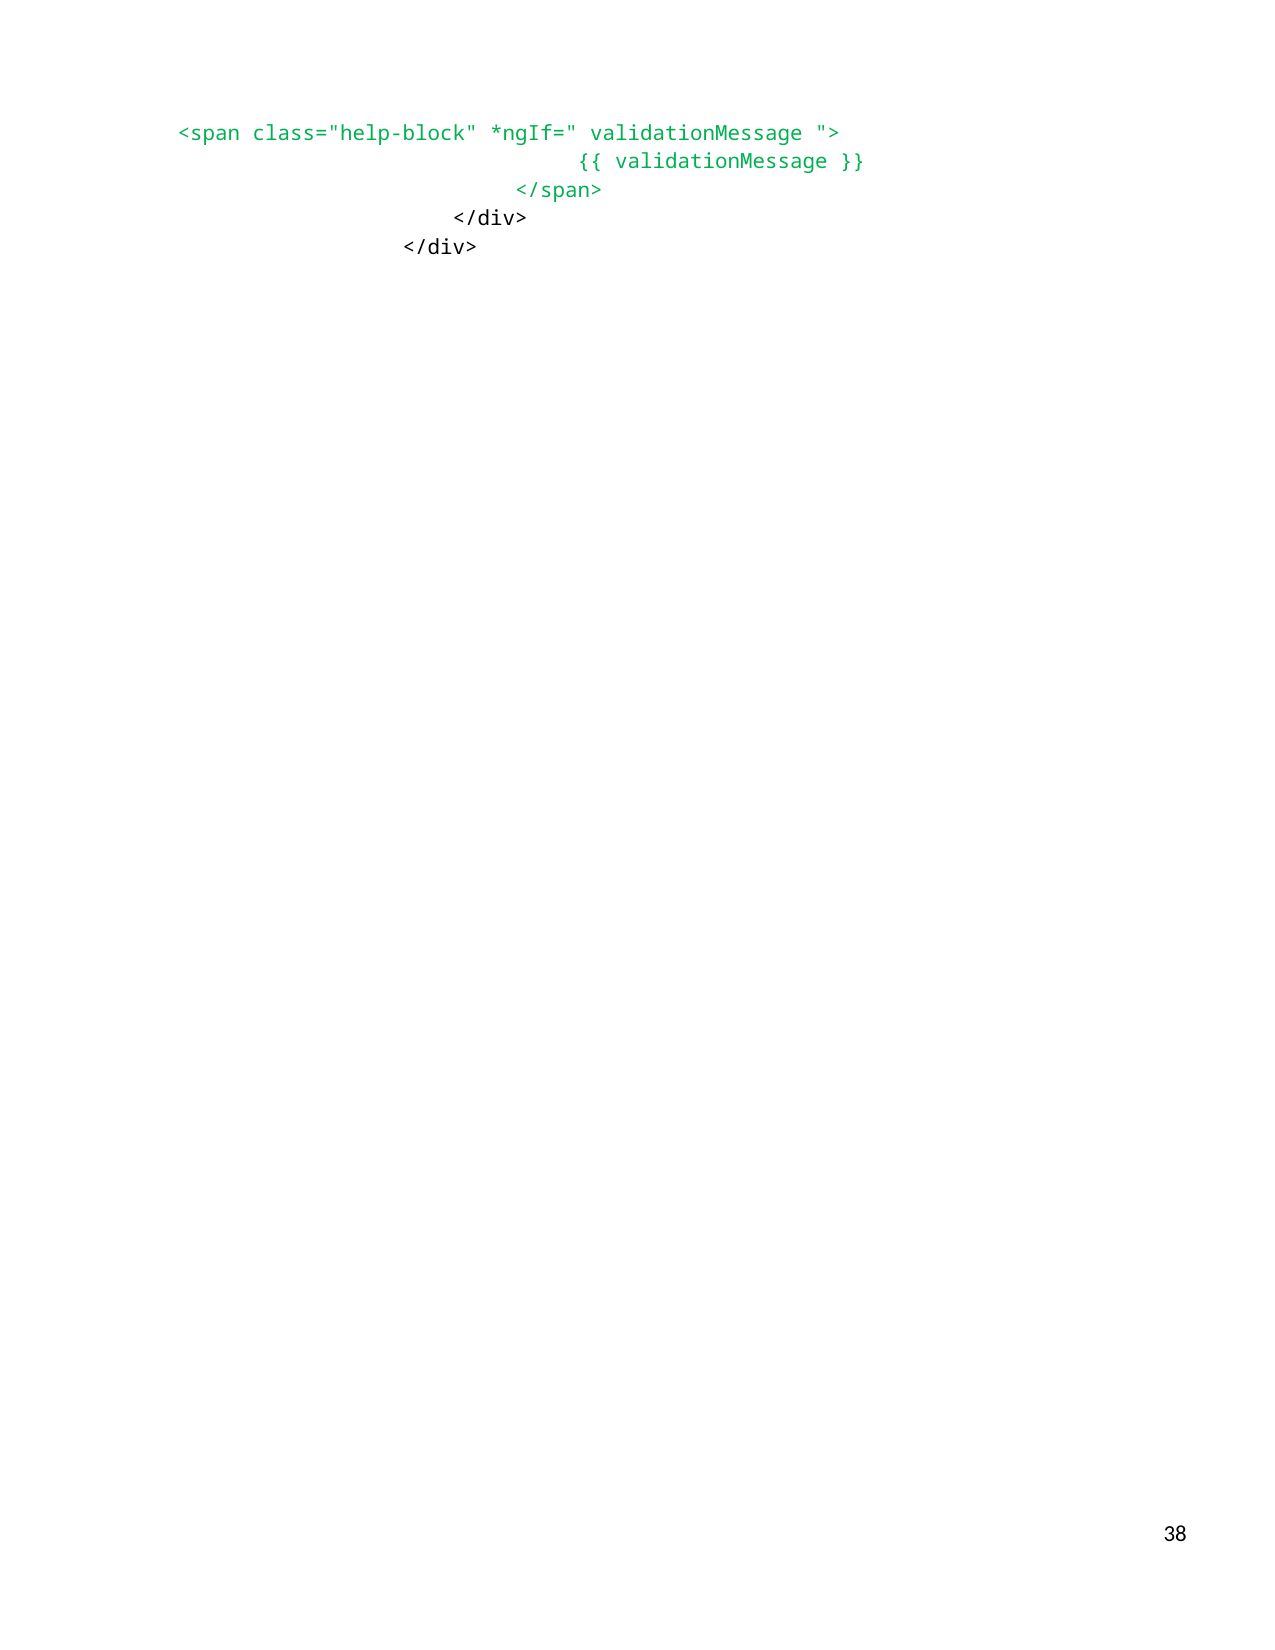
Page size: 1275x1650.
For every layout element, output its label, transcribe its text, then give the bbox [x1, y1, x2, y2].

text </span> [177, 175, 1186, 203]
text <span class="help-block" *ngIf=" validationMessage "> [177, 118, 1186, 147]
text </div> [177, 232, 1186, 260]
text {{ validationMessage }} [177, 147, 1186, 175]
text </div> [177, 203, 1186, 232]
